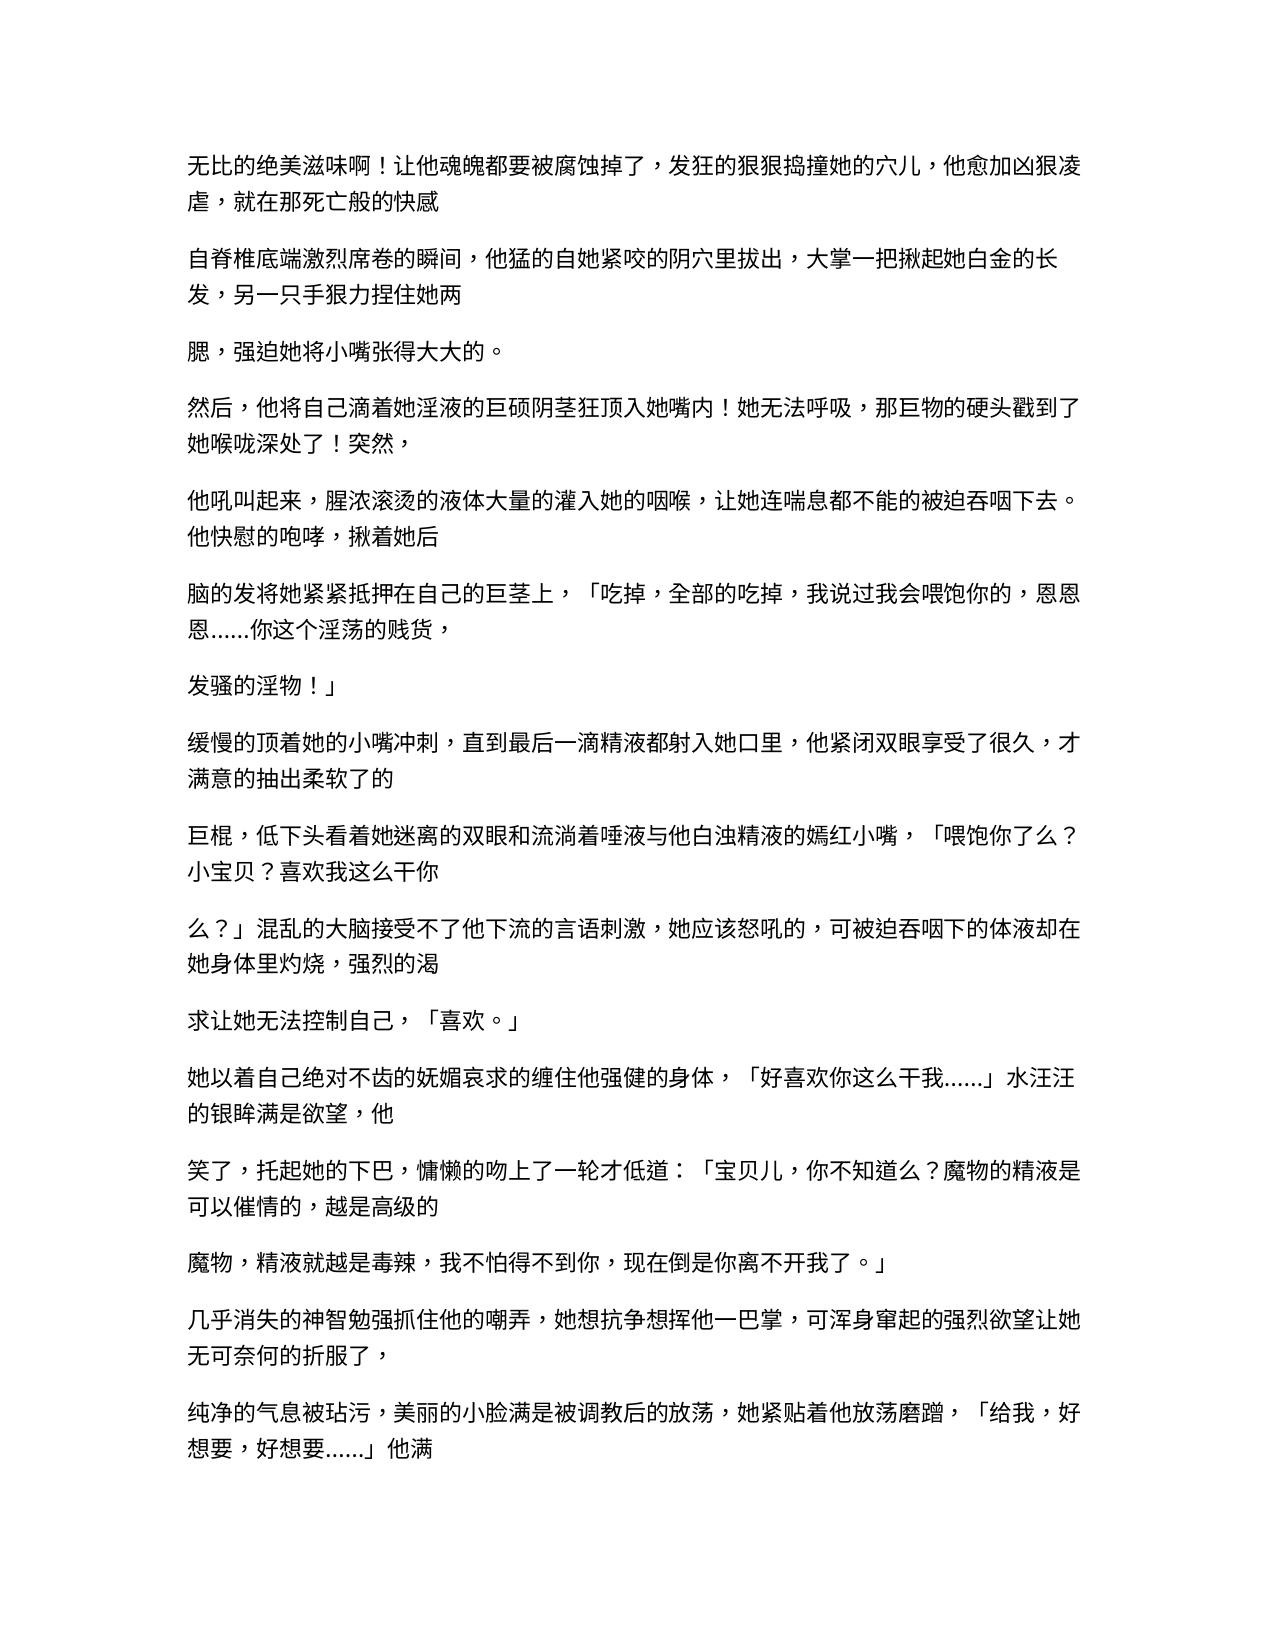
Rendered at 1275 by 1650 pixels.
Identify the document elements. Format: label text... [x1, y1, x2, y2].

text 她以着自己绝对不齿的妩媚哀求的缠住他强健的身体，「好喜欢你这么干我……」水汪汪的银眸满是欲望，他 [187, 1062, 1087, 1129]
text 求让她无法控制自己，「喜欢。」 [187, 1005, 1087, 1036]
text 发骚的淫物！」 [187, 670, 1087, 702]
text 然后，他将自己滴着她淫液的巨硕阴茎狂顶入她嘴内！她无法呼吸，那巨物的硬头戳到了她喉咙深处了！突然， [187, 392, 1087, 459]
text 巨棍，低下头看着她迷离的双眼和流淌着唾液与他白浊精液的嫣红小嘴，「喂饱你了么？小宝贝？喜欢我这么干你 [187, 820, 1087, 887]
text 腮，强迫她将小嘴张得大大的。 [187, 335, 1087, 367]
text 自脊椎底端激烈席卷的瞬间，他猛的自她紧咬的阴穴里拔出，大掌一把揪起她白金的长发，另一只手狠力捏住她两 [187, 243, 1087, 310]
text 几乎消失的神智勉强抓住他的嘲弄，她想抗争想挥他一巴掌，可浑身窜起的强烈欲望让她无可奈何的折服了， [187, 1304, 1087, 1371]
text 缓慢的顶着她的小嘴冲刺，直到最后一滴精液都射入她口里，他紧闭双眼享受了很久，才满意的抽出柔软了的 [187, 727, 1087, 794]
text 他吼叫起来，腥浓滚烫的液体大量的灌入她的咽喉，让她连喘息都不能的被迫吞咽下去。他快慰的咆哮，揪着她后 [187, 485, 1087, 552]
text 纯净的气息被玷污，美丽的小脸满是被调教后的放荡，她紧贴着他放荡磨蹭，「给我，好想要，好想要……」他满 [187, 1397, 1087, 1464]
text 么？」混乱的大脑接受不了他下流的言语刺激，她应该怒吼的，可被迫吞咽下的体液却在她身体里灼烧，强烈的渴 [187, 912, 1087, 980]
text 魔物，精液就越是毒辣，我不怕得不到你，现在倒是你离不开我了。」 [187, 1247, 1087, 1279]
text 脑的发将她紧紧抵押在自己的巨茎上，「吃掉，全部的吃掉，我说过我会喂饱你的，恩恩恩……你这个淫荡的贱货， [187, 578, 1087, 645]
text 无比的绝美滋味啊！让他魂魄都要被腐蚀掉了，发狂的狠狠捣撞她的穴儿，他愈加凶狠凌虐，就在那死亡般的快感 [187, 150, 1087, 217]
text 笑了，托起她的下巴，慵懒的吻上了一轮才低道：「宝贝儿，你不知道么？魔物的精液是可以催情的，越是高级的 [187, 1155, 1087, 1222]
